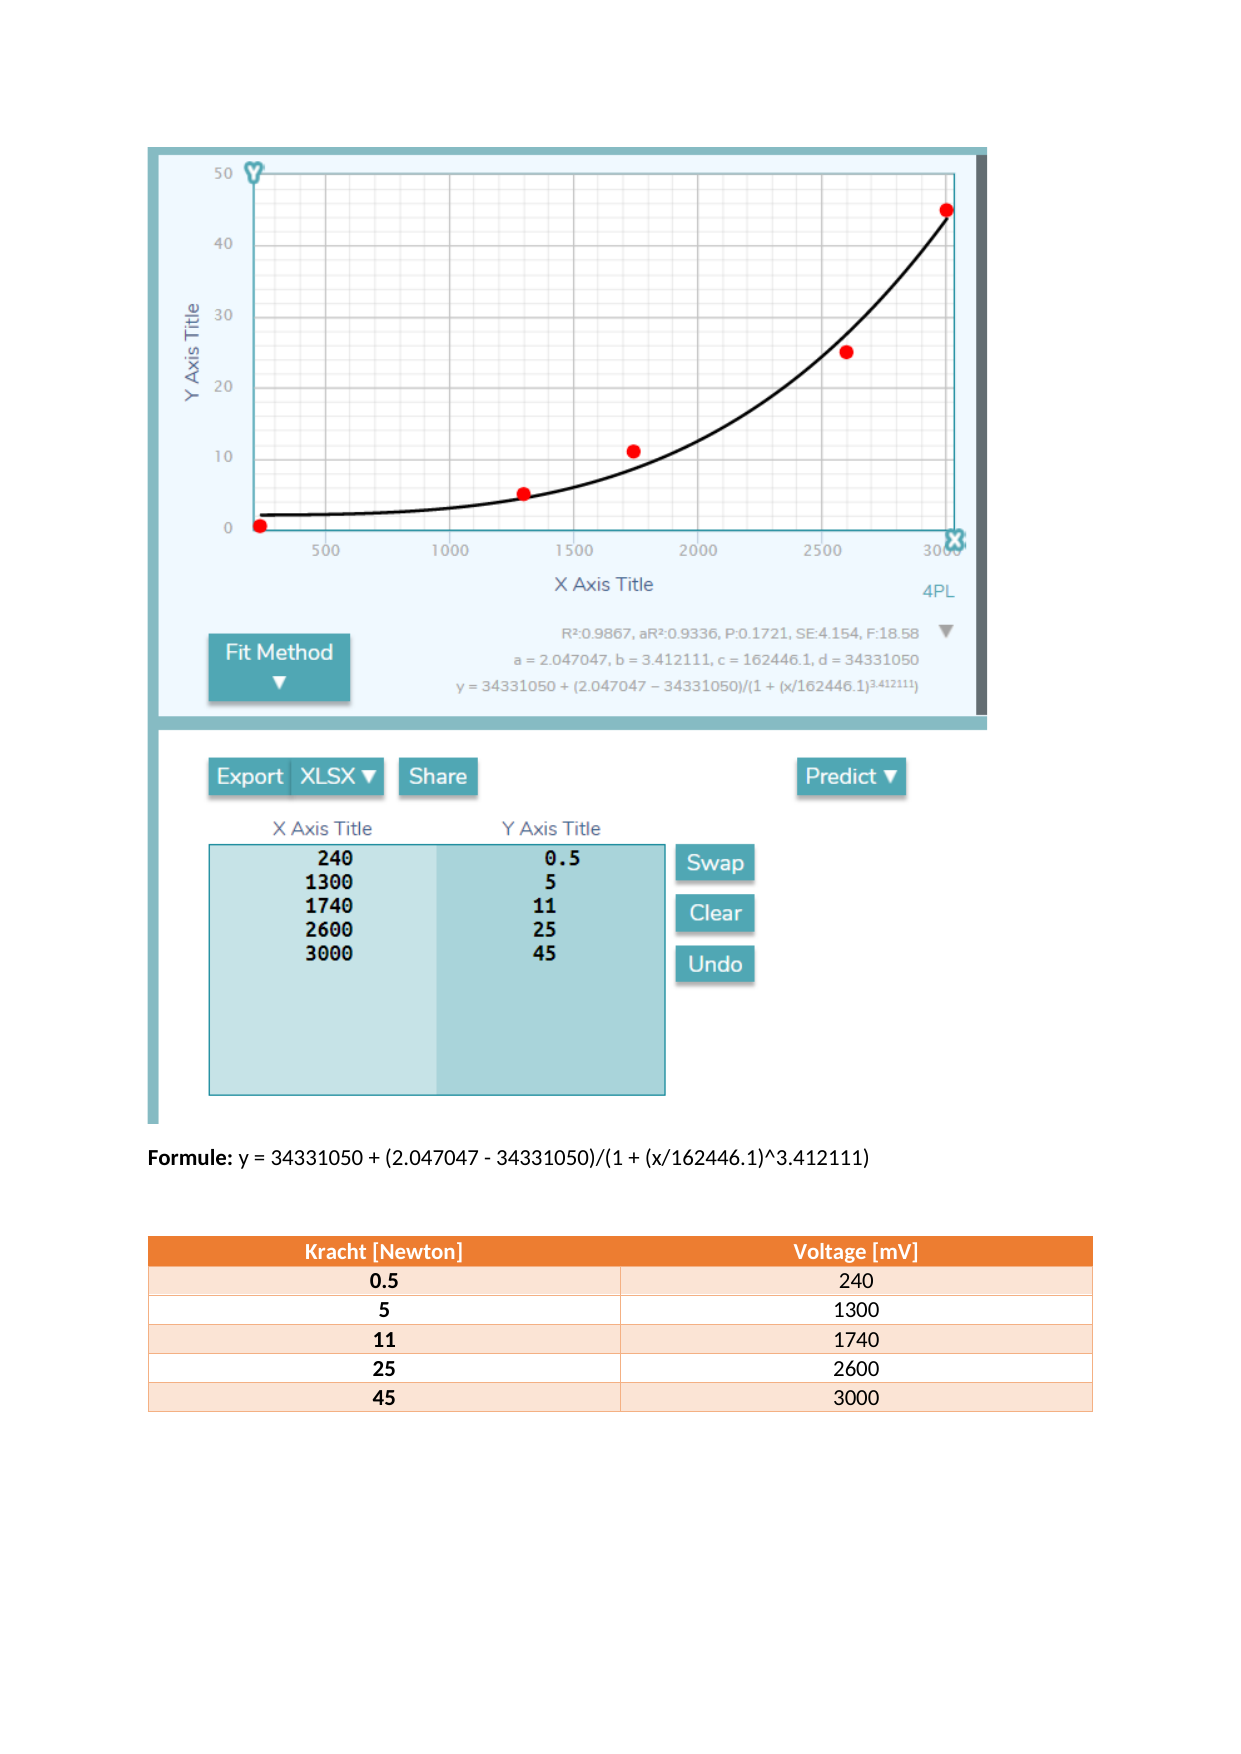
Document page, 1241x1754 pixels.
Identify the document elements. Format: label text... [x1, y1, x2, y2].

table_cell 2600 [621, 1354, 1092, 1382]
table_cell 45 [149, 1383, 620, 1411]
table_cell 5 [149, 1296, 620, 1324]
table_header Voltage [mV] [621, 1238, 1092, 1266]
picture [147, 147, 988, 1124]
text Formule: y = 34331050 + (2.047047 - 34331050)/(1 + (x/162446.1)^3.412111) [148, 1143, 1093, 1171]
table_cell 1740 [621, 1325, 1092, 1353]
table_header Kracht [Newton] [149, 1238, 620, 1266]
table_cell 240 [621, 1267, 1092, 1294]
table_cell 1300 [621, 1296, 1092, 1324]
table_cell 11 [149, 1325, 620, 1353]
table_cell 0.5 [149, 1267, 620, 1294]
table_cell 3000 [621, 1383, 1092, 1411]
table_cell 25 [149, 1354, 620, 1382]
